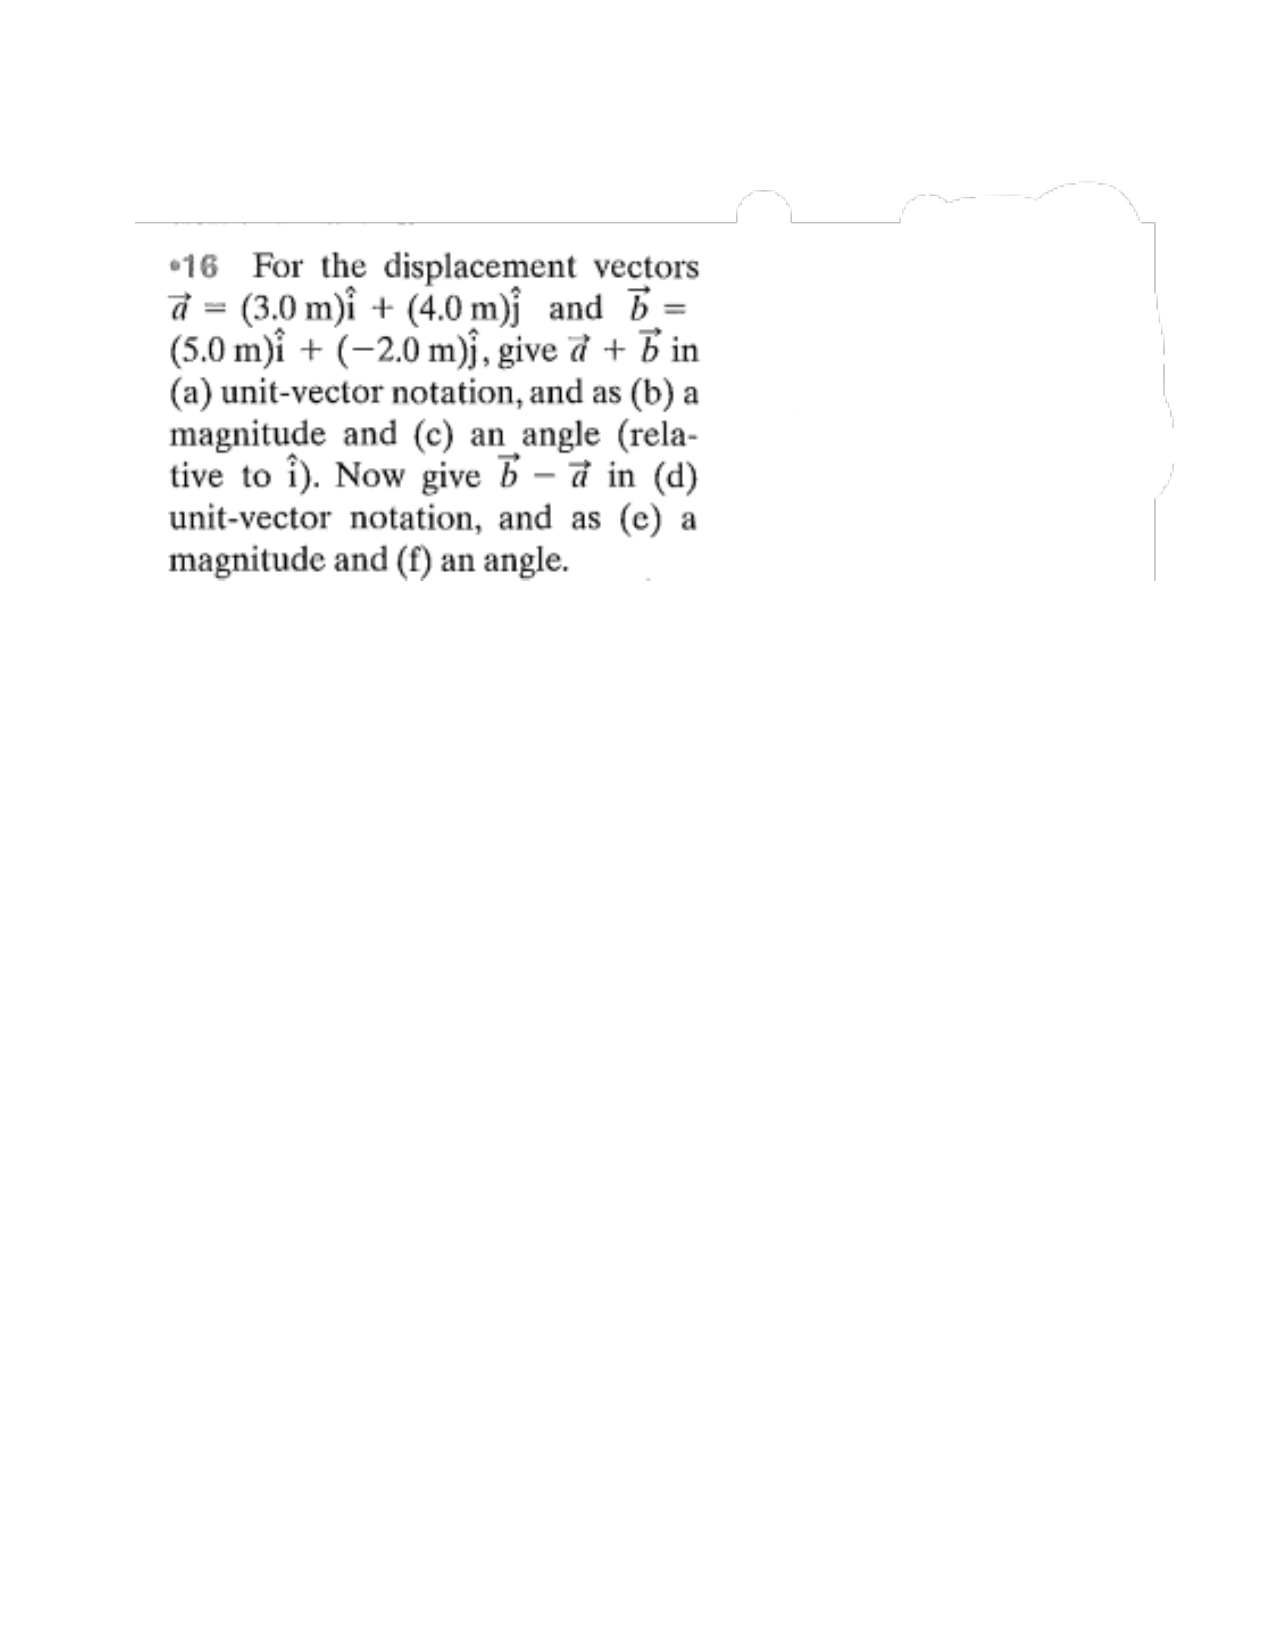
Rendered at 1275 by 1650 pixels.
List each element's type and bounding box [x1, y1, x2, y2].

picture [135, 180, 1176, 581]
